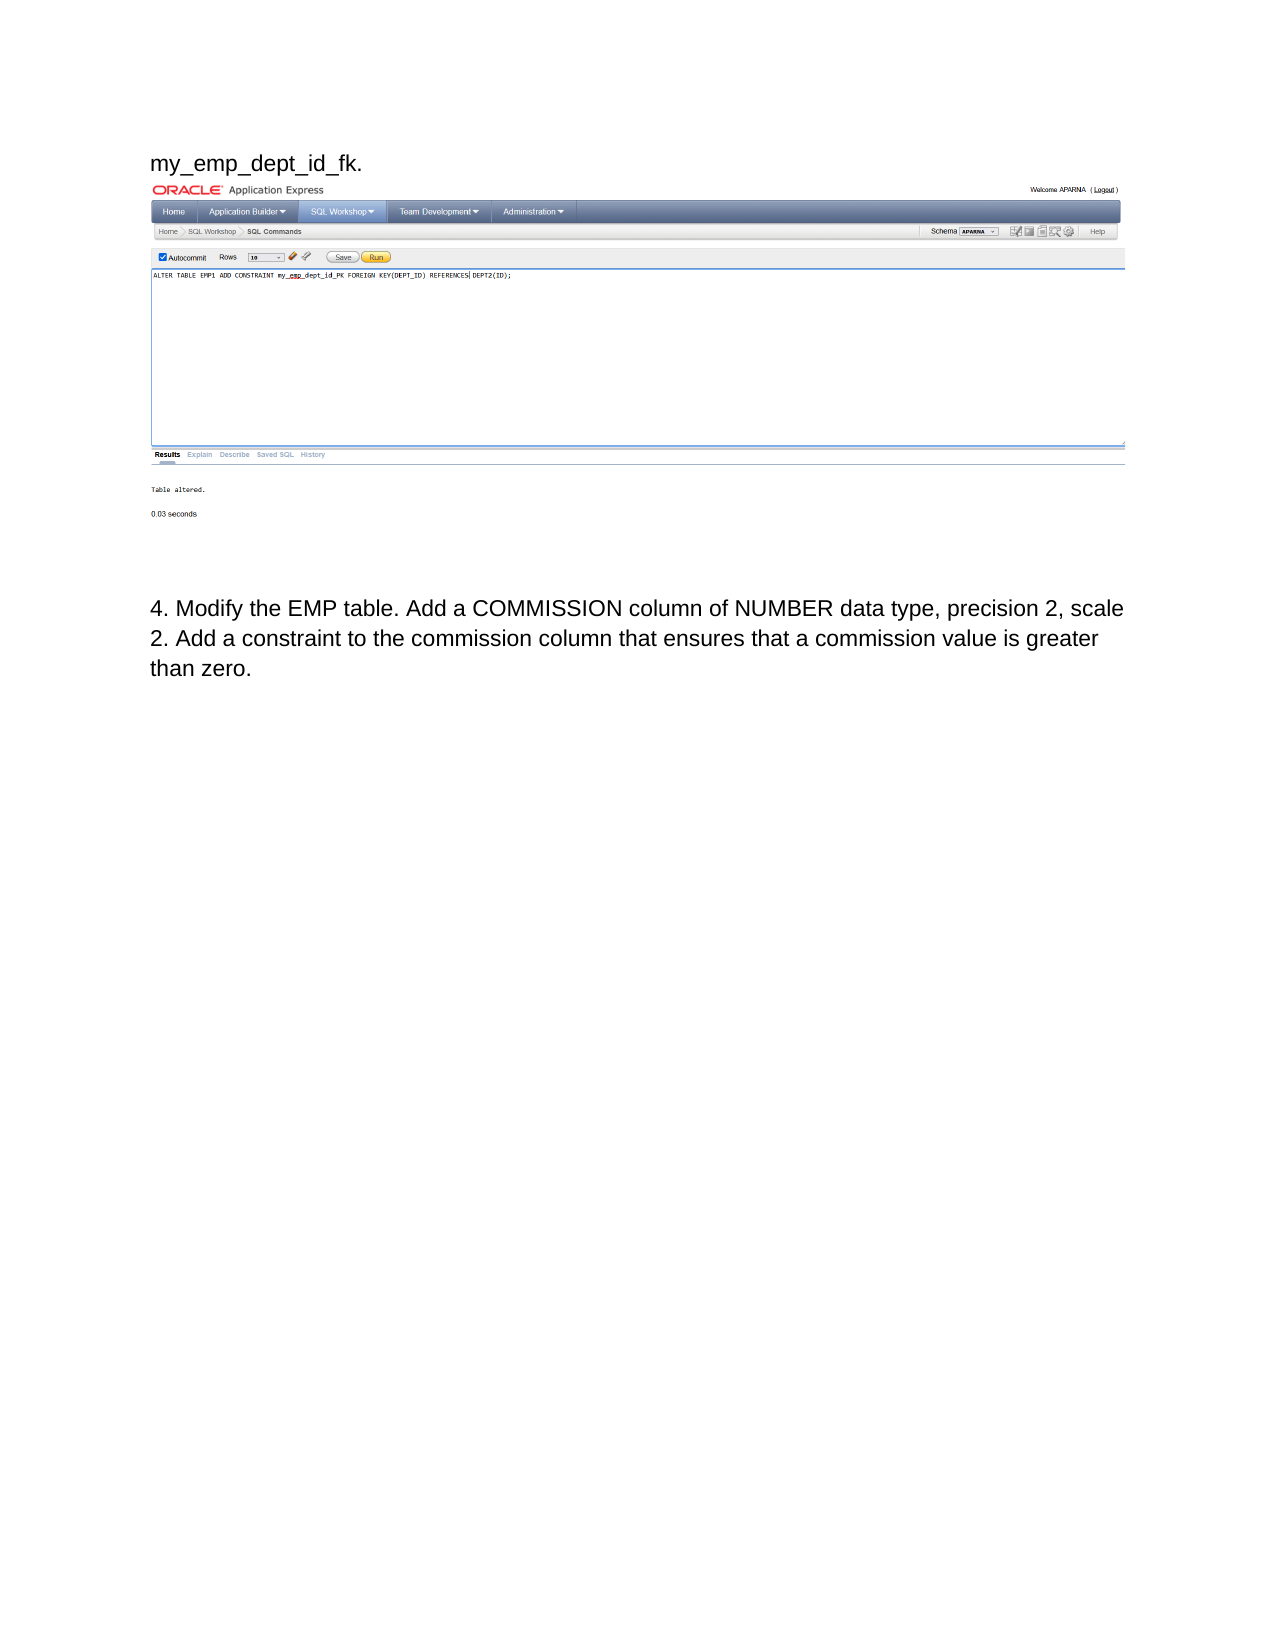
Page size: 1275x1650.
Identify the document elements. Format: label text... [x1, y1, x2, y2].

picture [150, 180, 1125, 591]
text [150, 150, 1125, 180]
text 4. Modify the EMP table. Add a COMMISSION column of NUMBER data type, precision 2, scale 2. Add a constraint to the commission column that ensures that a commission value is greater than zero. [150, 594, 1125, 681]
